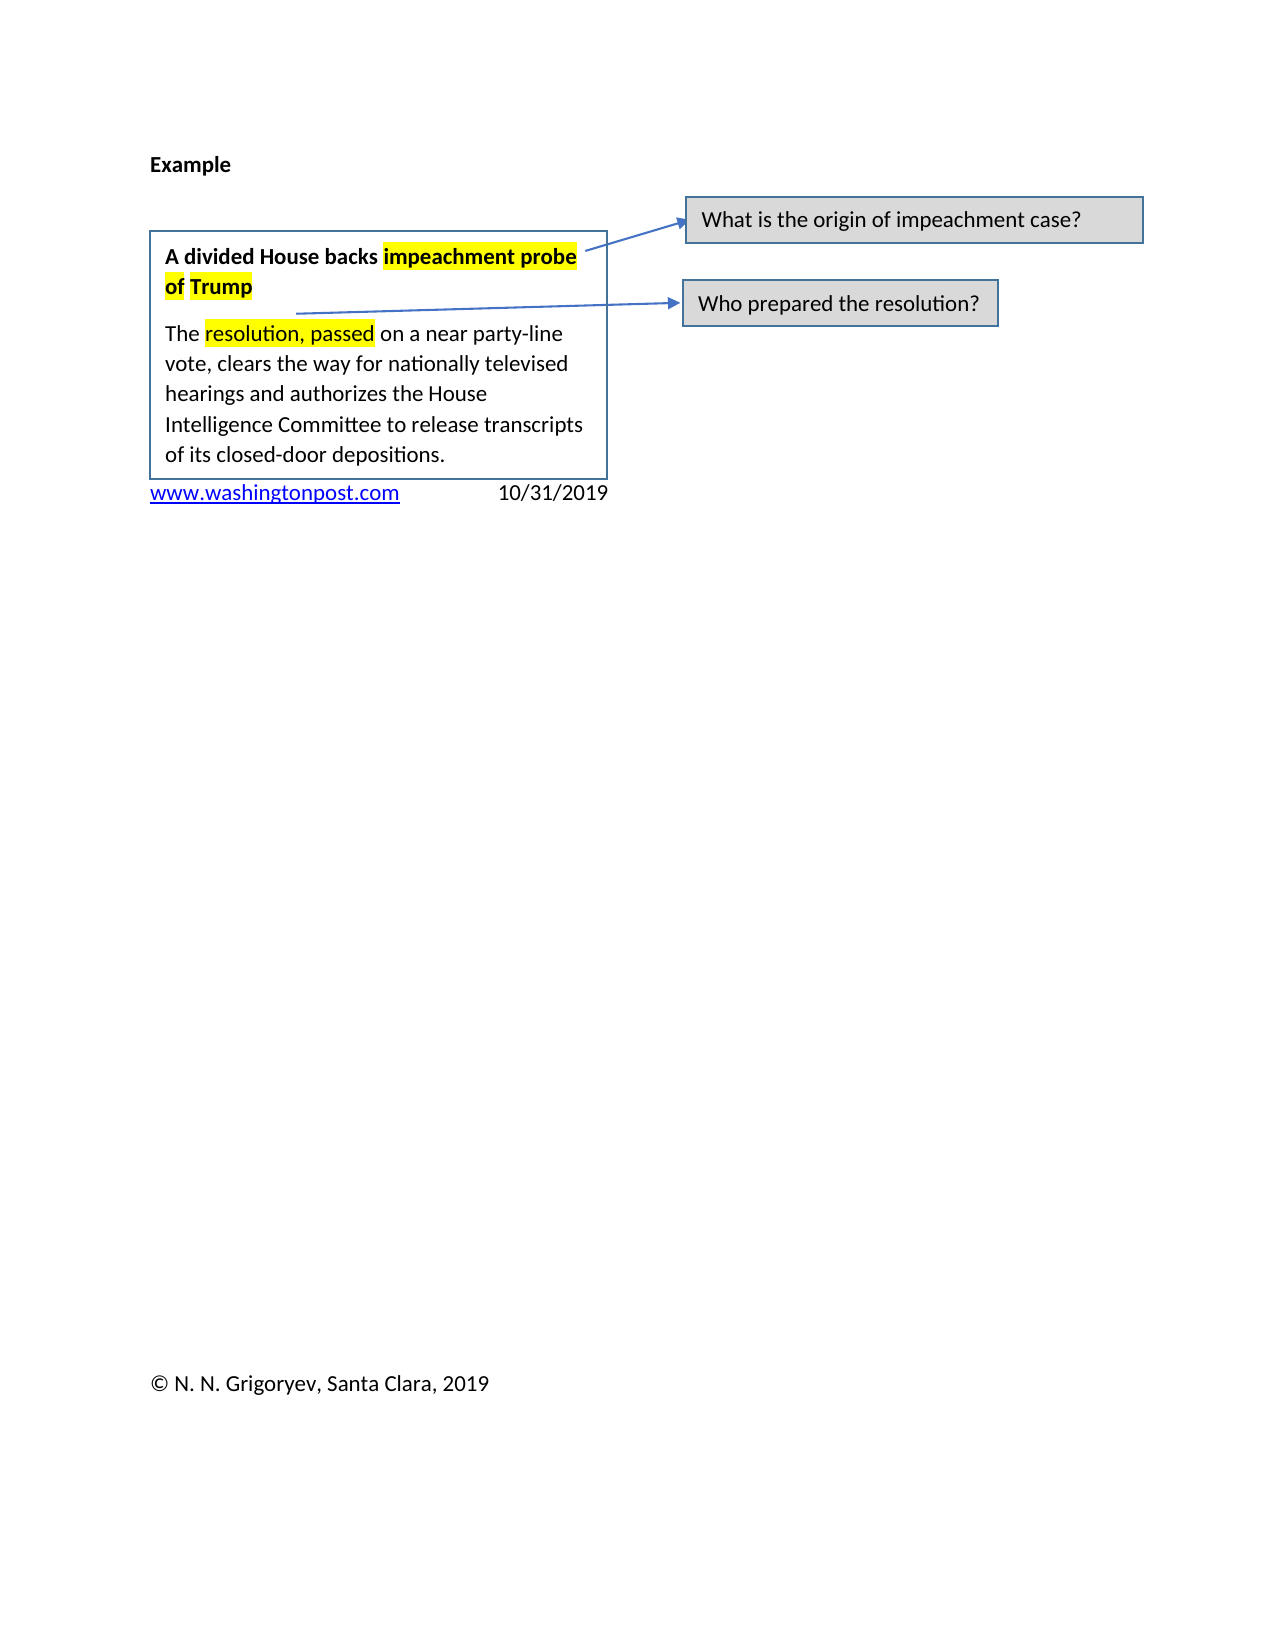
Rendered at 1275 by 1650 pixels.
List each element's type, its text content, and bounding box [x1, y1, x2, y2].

text © N. N. Grigoryev, Santa Clara, 2019 [150, 1369, 1125, 1397]
text www.washingtonpost.com 10/31/2019 [150, 478, 1125, 506]
text Example [150, 150, 1125, 178]
